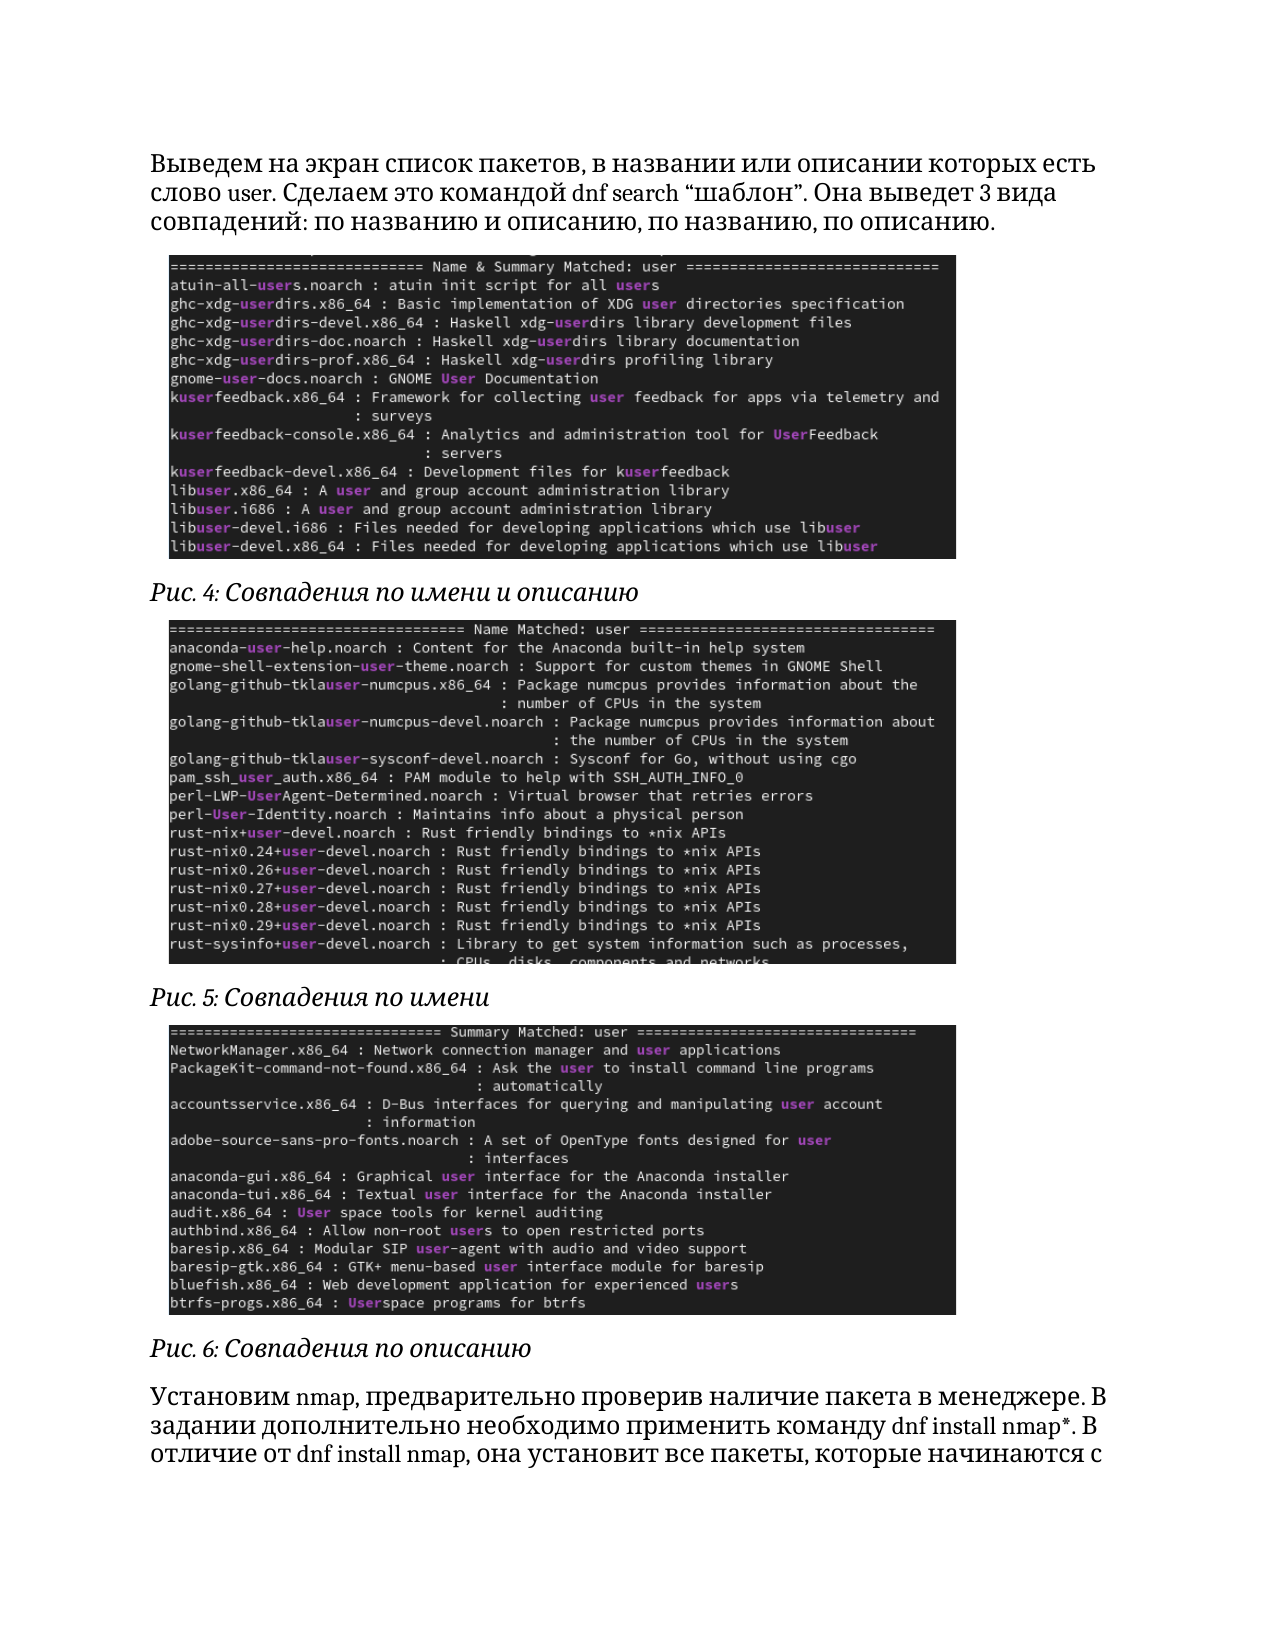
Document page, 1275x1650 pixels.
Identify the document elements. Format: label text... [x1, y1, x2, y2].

text Рис. 6: Совпадения по описанию [150, 1335, 1125, 1364]
picture [168, 1025, 957, 1315]
picture [168, 255, 957, 559]
text Рис. 5: Совпадения по имени [150, 984, 1125, 1013]
text Рис. 4: Совпадения по имени и описанию [150, 579, 1125, 608]
text Выведем на экран список пакетов, в названии или описании которых есть слово user. Сделаем это командой dnf search “шаблон”. Она выведет 3 вида совпадений: по названию и описанию, по названию, по описанию. [150, 150, 1125, 236]
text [150, 1383, 1125, 1469]
picture [168, 620, 957, 964]
